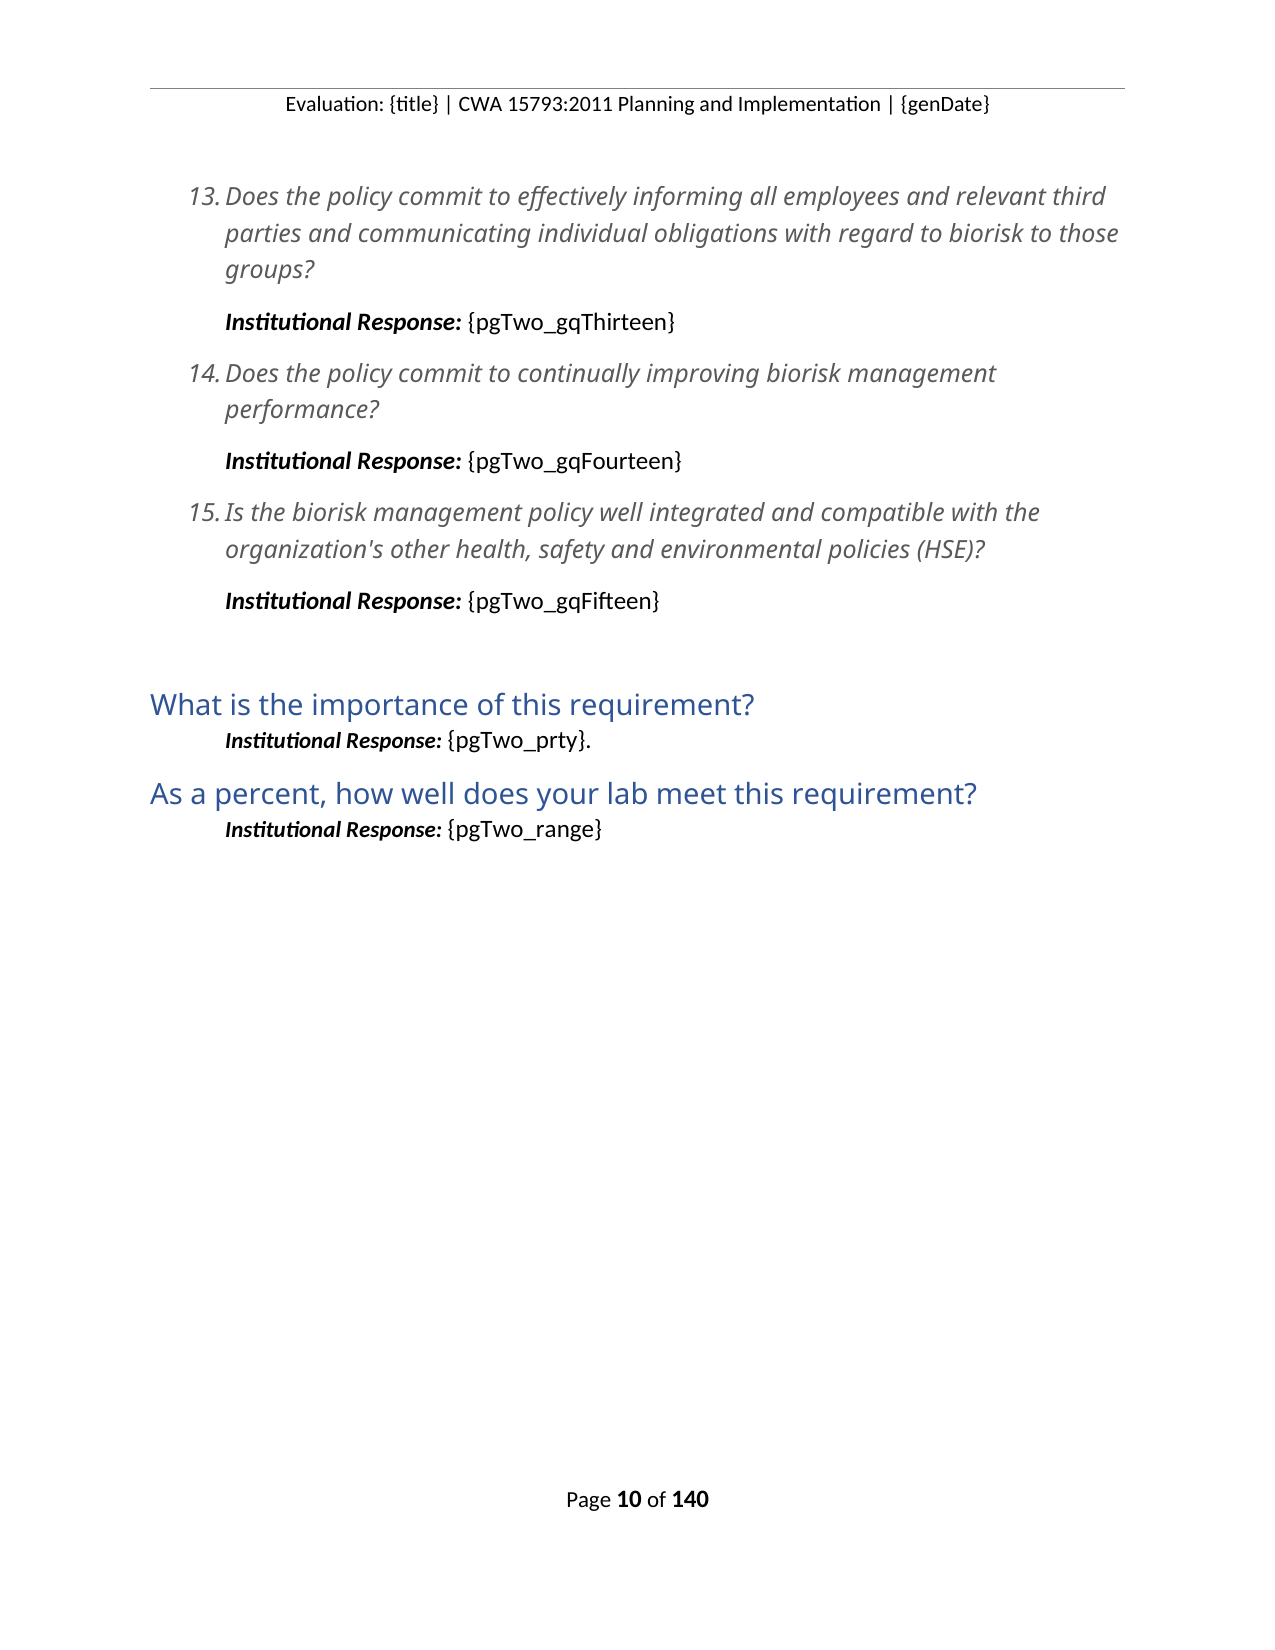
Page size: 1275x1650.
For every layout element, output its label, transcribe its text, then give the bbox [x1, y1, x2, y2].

subtitle What is the importance of this requirement? [150, 684, 1125, 724]
list Does the policy commit to effectively informing all employees and relevant third parties and communicating individual obligations with regard to biorisk to those groups? [187, 179, 1125, 286]
subtitle As a percent, how well does your lab meet this requirement? [150, 774, 1125, 813]
text Institutional Response: {pgTwo_prty}. [225, 724, 1125, 754]
list Is the biorisk management policy well integrated and compatible with the organization's other health, safety and environmental policies (HSE)? [187, 495, 1125, 566]
text Institutional Response: {pgTwo_gqThirteen} [225, 306, 1125, 336]
text Institutional Response: {pgTwo_gqFourteen} [225, 445, 1125, 476]
text Institutional Response: {pgTwo_range} [225, 813, 1125, 844]
text Institutional Response: {pgTwo_gqFifteen} [225, 585, 1125, 616]
list Does the policy commit to continually improving biorisk management performance? [187, 355, 1125, 426]
